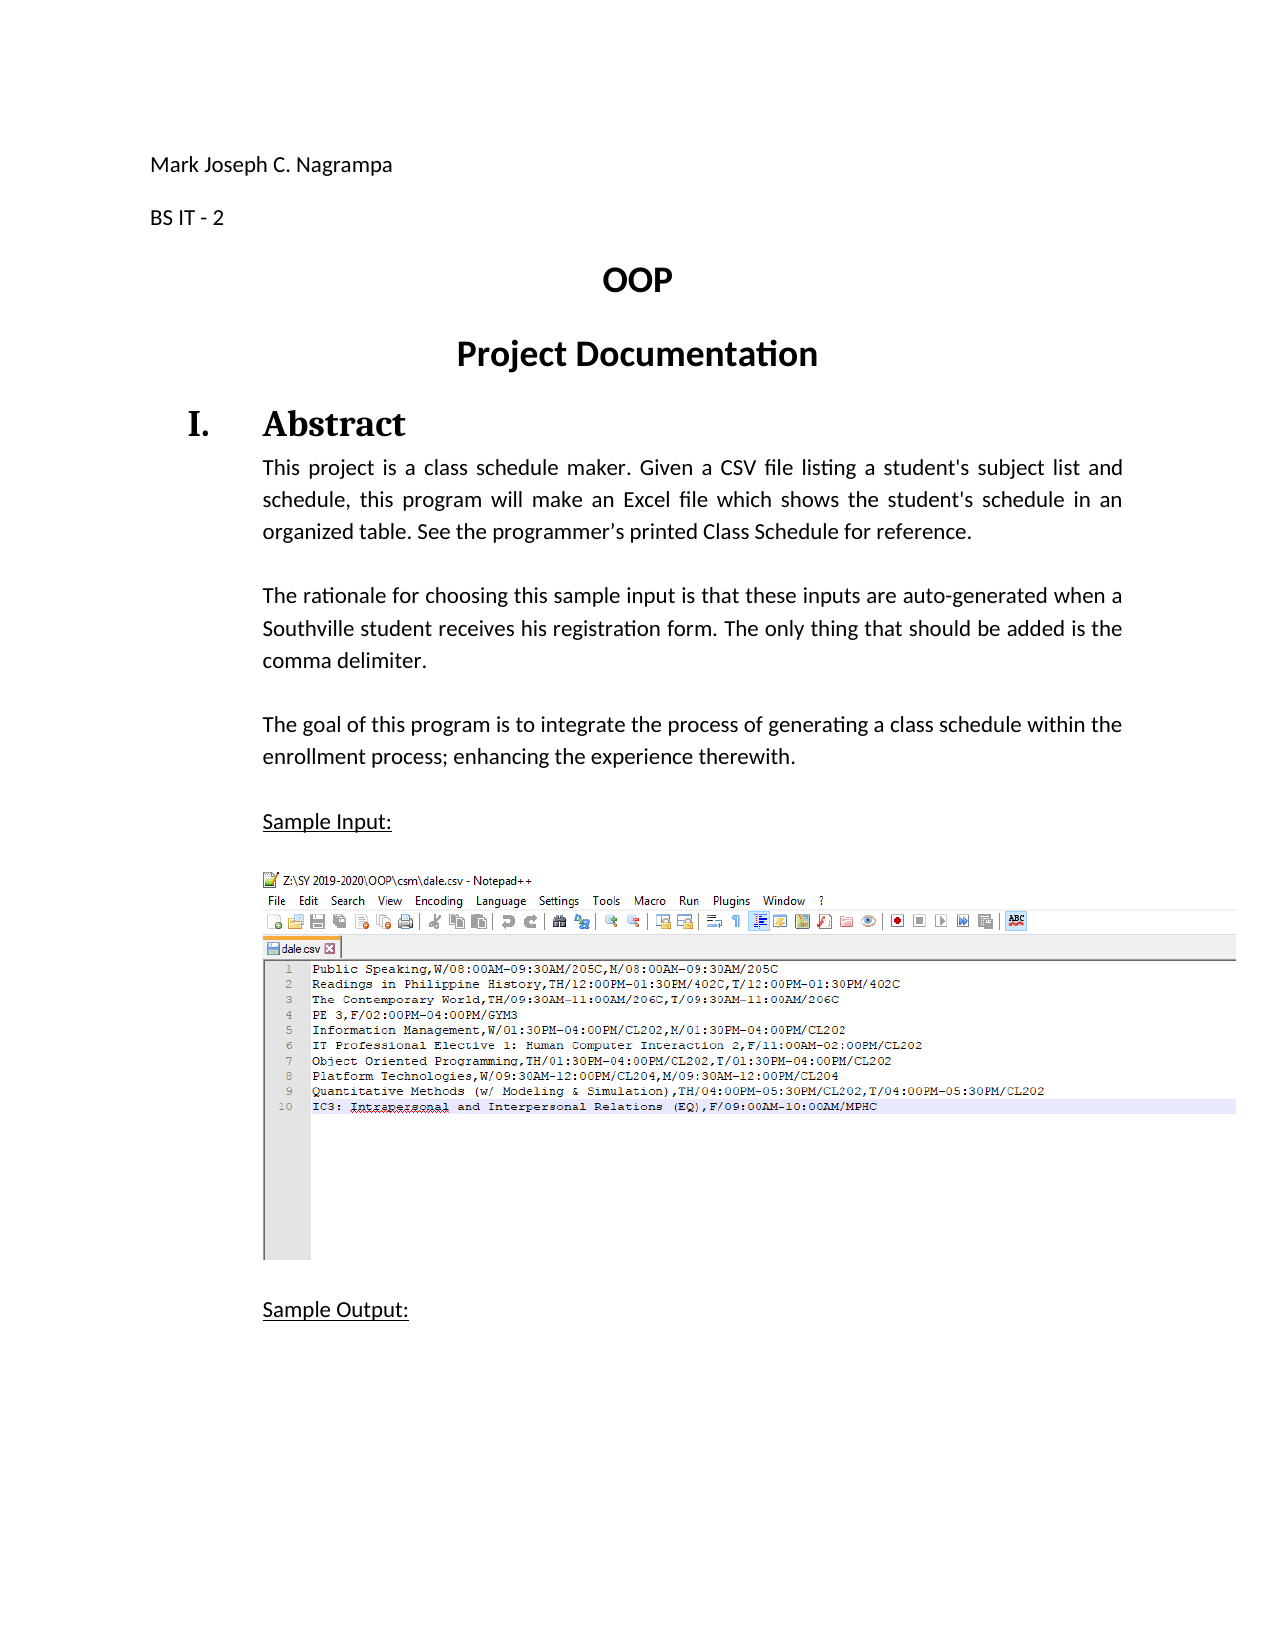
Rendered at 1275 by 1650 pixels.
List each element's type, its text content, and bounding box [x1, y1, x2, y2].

picture [262, 871, 1237, 1260]
list The goal of this program is to integrate the process of generating a class schedule within the enrollment process; enhancing the experience therewith. [262, 710, 1125, 770]
list Abstract [187, 403, 1125, 446]
text Project Documentation [150, 329, 1125, 375]
list Sample Input: [262, 807, 1125, 835]
text Mark Joseph C. Nagrampa [150, 150, 1125, 178]
text BS IT - 2 [150, 203, 1125, 231]
list The rationale for choosing this sample input is that these inputs are auto-generated when a Southville student receives his registration form. The only thing that should be added is the comma delimiter. [262, 581, 1125, 674]
list This project is a class schedule maker. Given a CSV file listing a student's subject list and schedule, this program will make an Excel file which shows the student's schedule in an organized table. See the programmer’s printed Class Schedule for reference. [262, 453, 1125, 545]
text OOP [150, 256, 1125, 302]
list Sample Output: [262, 1296, 1125, 1323]
